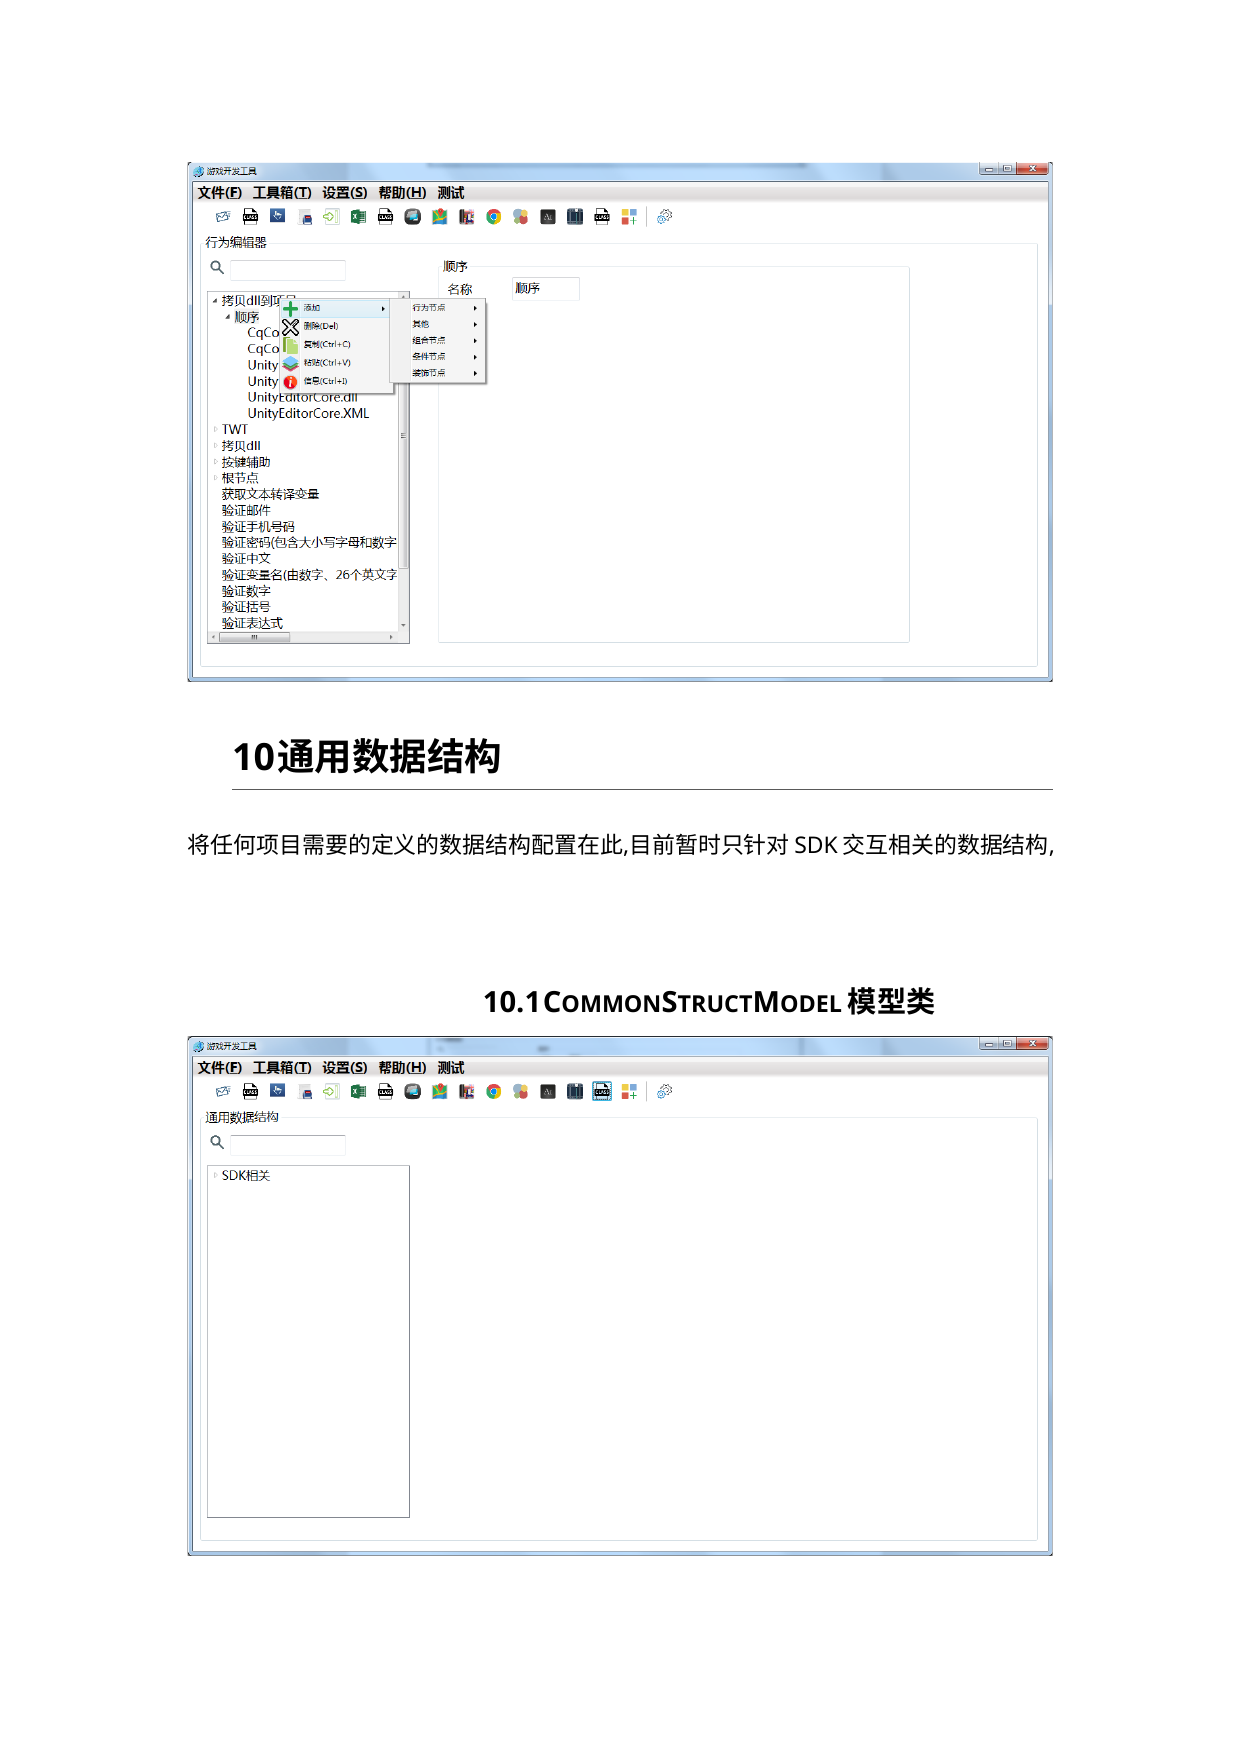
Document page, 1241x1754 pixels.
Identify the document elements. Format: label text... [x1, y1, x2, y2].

picture [187, 162, 1053, 682]
subtitle 通用数据结构 [232, 722, 1053, 789]
subtitle CommonStructModel模型类 [483, 968, 1053, 1033]
picture [187, 1036, 1053, 1556]
text 将任何项目需要的定义的数据结构配置在此,目前暂时只针对SDK交互相关的数据结构, [187, 811, 1053, 876]
